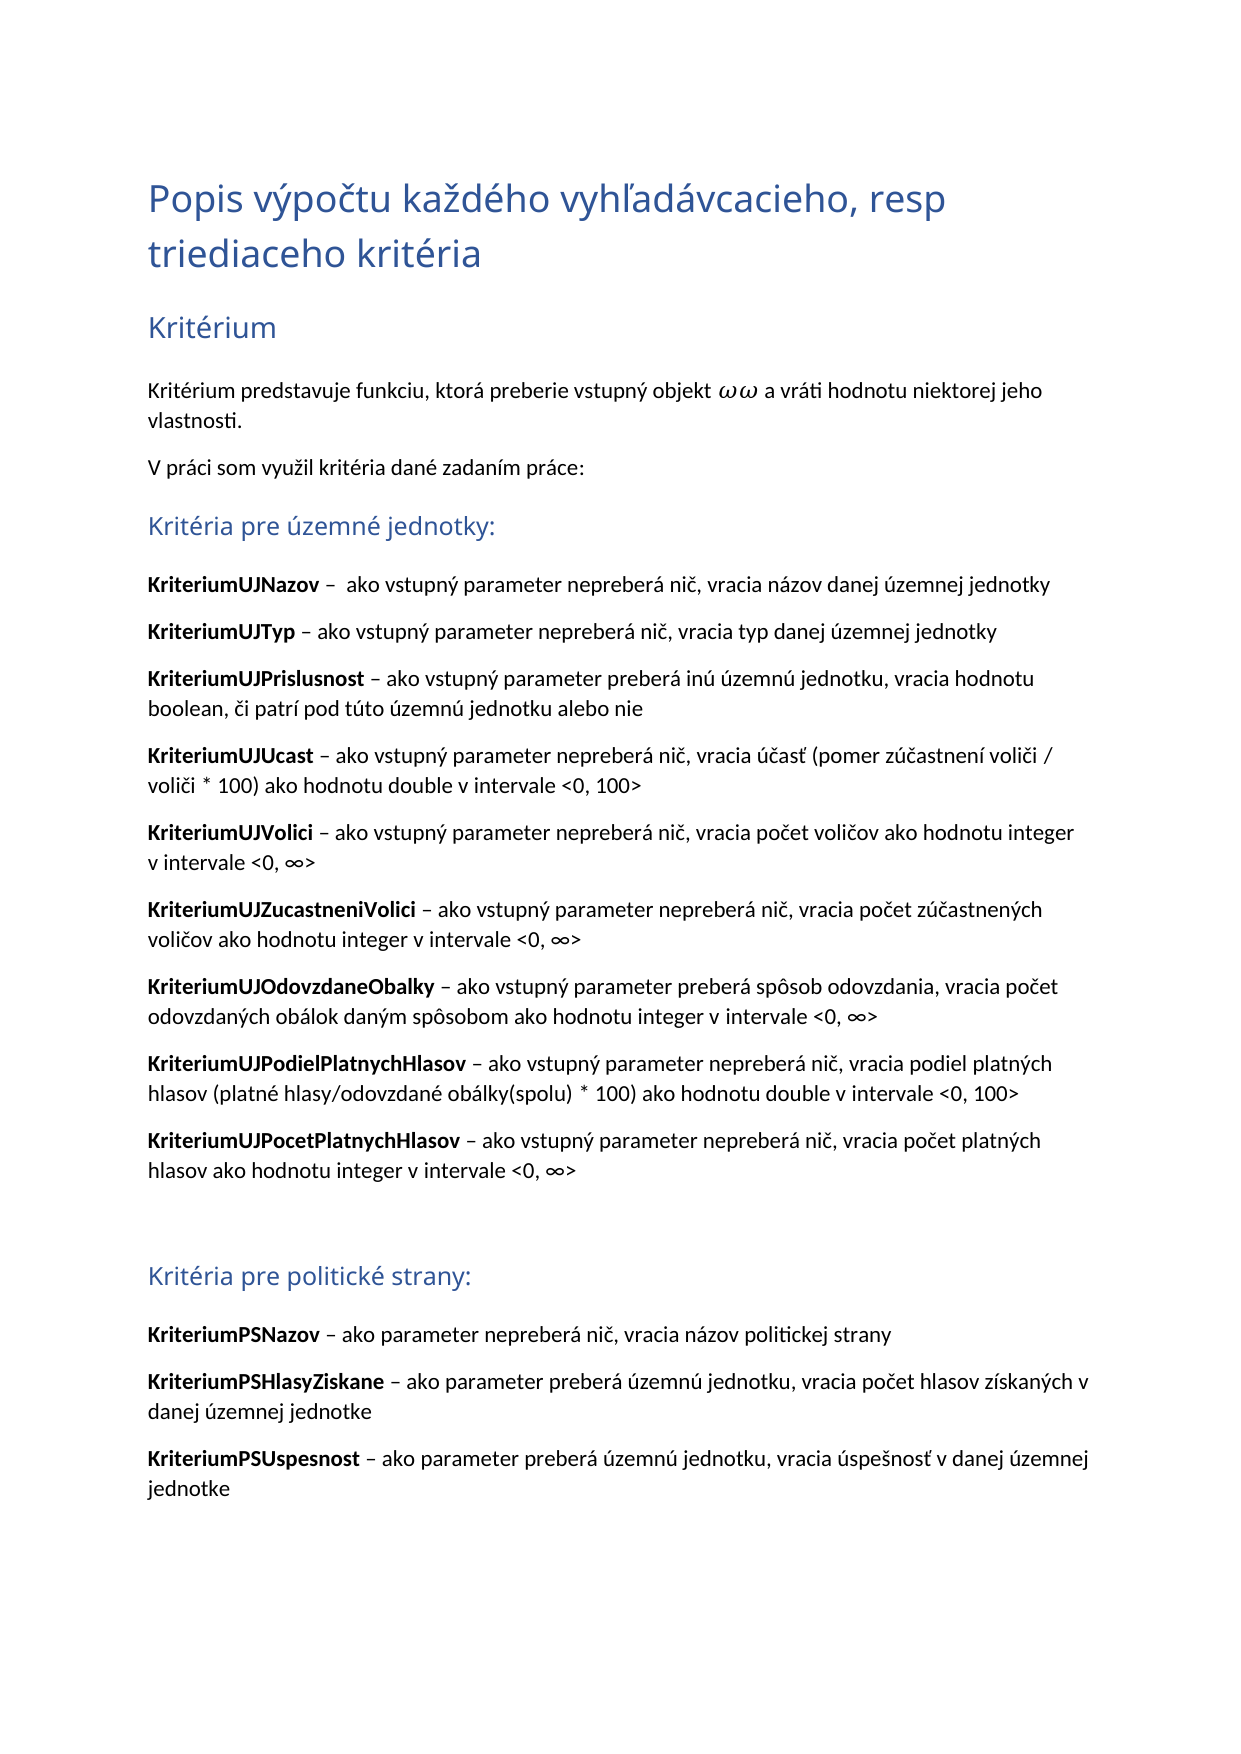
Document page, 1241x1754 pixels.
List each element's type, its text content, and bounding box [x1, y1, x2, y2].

text KriteriumUJPocetPlatnychHlasov – ako vstupný parameter nepreberá nič, vracia počet platných hlasov ako hodnotu integer v intervale <0, ∞> [148, 1126, 1093, 1184]
text KriteriumUJPrislusnost – ako vstupný parameter preberá inú územnú jednotku, vracia hodnotu boolean, či patrí pod túto územnú jednotku alebo nie [148, 664, 1093, 722]
text KriteriumPSUspesnost – ako parameter preberá územnú jednotku, vracia úspešnosť v danej územnej jednotke [148, 1444, 1093, 1503]
text KriteriumPSNazov – ako parameter nepreberá nič, vracia názov politickej strany [148, 1320, 1093, 1348]
text KriteriumUJPodielPlatnychHlasov – ako vstupný parameter nepreberá nič, vracia podiel platných hlasov (platné hlasy/odovzdané obálky(spolu) * 100) ako hodnotu double v intervale <0, 100> [148, 1049, 1093, 1107]
text KriteriumUJZucastneniVolici – ako vstupný parameter nepreberá nič, vracia počet zúčastnených voličov ako hodnotu integer v intervale <0, ∞> [148, 895, 1093, 953]
subtitle Popis výpočtu každého vyhľadávcacieho, resp triediaceho kritéria [148, 173, 1093, 279]
subtitle Kritéria pre územné jednotky: [148, 508, 1093, 542]
text V práci som využil kritéria dané zadaním práce: [148, 453, 1093, 481]
text KriteriumUJTyp – ako vstupný parameter nepreberá nič, vracia typ danej územnej jednotky [148, 617, 1093, 645]
text Kritérium predstavuje funkciu, ktorá preberie vstupný objekt 𝜔𝜔 a vráti hodnotu niektorej jeho vlastnosti. [148, 376, 1093, 434]
text KriteriumUJNazov – ako vstupný parameter nepreberá nič, vracia názov danej územnej jednotky [148, 570, 1093, 598]
subtitle Kritéria pre politické strany: [148, 1259, 1093, 1293]
text KriteriumPSHlasyZiskane – ako parameter preberá územnú jednotku, vracia počet hlasov získaných v danej územnej jednotke [148, 1367, 1093, 1426]
text KriteriumUJOdovzdaneObalky – ako vstupný parameter preberá spôsob odovzdania, vracia počet odovzdaných obálok daným spôsobom ako hodnotu integer v intervale <0, ∞> [148, 972, 1093, 1030]
text KriteriumUJUcast – ako vstupný parameter nepreberá nič, vracia účasť (pomer zúčastnení voliči / voliči * 100) ako hodnotu double v intervale <0, 100> [148, 741, 1093, 799]
subtitle Kritérium [148, 308, 1093, 347]
text KriteriumUJVolici – ako vstupný parameter nepreberá nič, vracia počet voličov ako hodnotu integer v intervale <0, ∞> [148, 818, 1093, 876]
